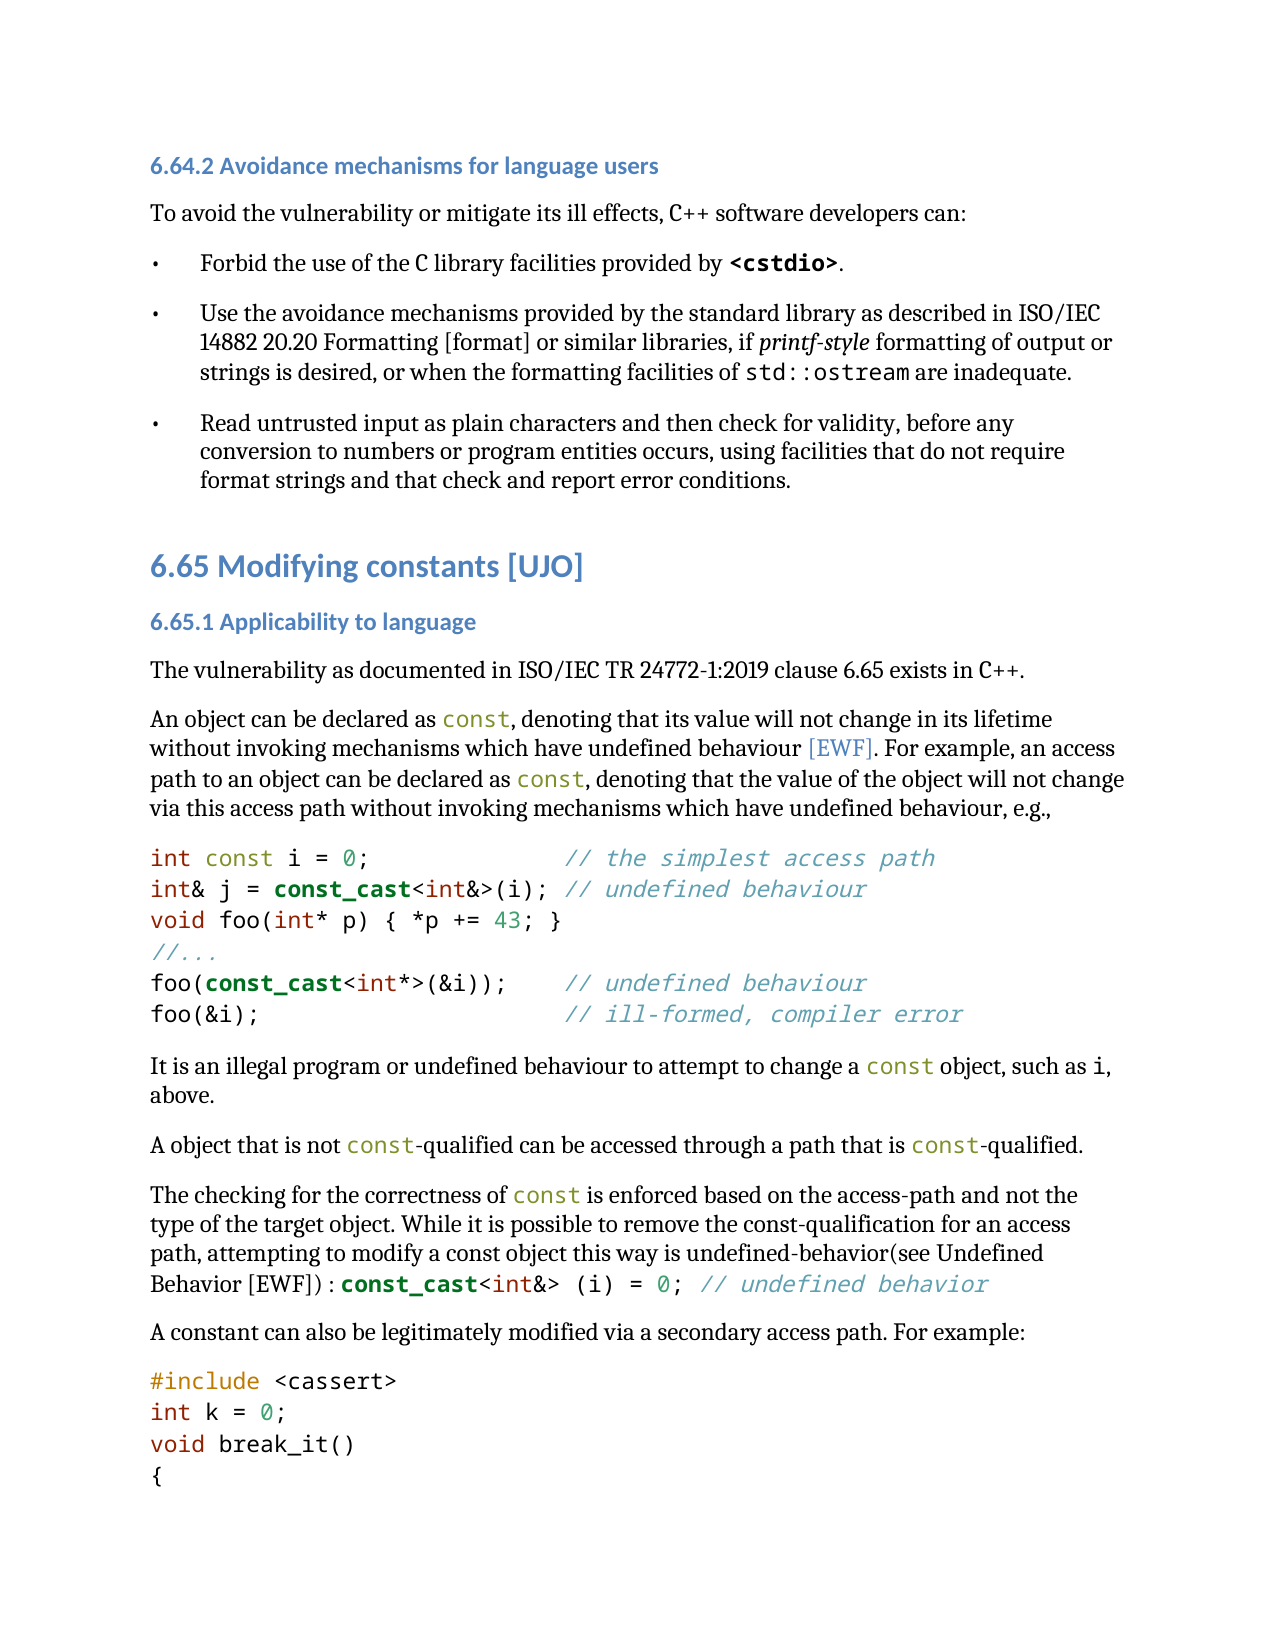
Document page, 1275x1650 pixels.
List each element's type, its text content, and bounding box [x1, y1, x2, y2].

text It is an illegal program or undefined behaviour to attempt to change a const object, such as i, above. [150, 1050, 1125, 1110]
text int const i = 0; // the simplest access path int& j = const_cast<int&>(i); // undefined behaviour void foo(int* p) { *p += 43; } //... foo(const_cast<int*>(&i)); // undefined behaviour foo(&i); // ill-formed, compiler error [150, 842, 1125, 1029]
text To avoid the vulnerability or mitigate its ill effects, C++ software developers can: [150, 199, 1125, 228]
subtitle 6.65 Modifying constants [UJO] [150, 545, 1125, 585]
list Forbid the use of the C library facilities provided by <cstdio>. [150, 247, 1125, 278]
text A object that is not const-qualified can be accessed through a path that is const-qualified. [150, 1129, 1125, 1160]
subtitle 6.64.2 Avoidance mechanisms for language users [150, 150, 1125, 181]
text The vulnerability as documented in ISO/IEC TR 24772-1:2019 clause 6.65 exists in C++. [150, 656, 1125, 684]
subtitle 6.65.1 Applicability to language [150, 606, 1125, 637]
text An object can be declared as const, denoting that its value will not change in its lifetime without invoking mechanisms which have undefined behaviour [EWF]. For example, an access path to an object can be declared as const, denoting that the value of the object will not change via this access path without invoking mechanisms which have undefined behaviour, e.g., [150, 703, 1125, 823]
text A constant can also be legitimately modified via a secondary access path. For example: [150, 1318, 1125, 1346]
